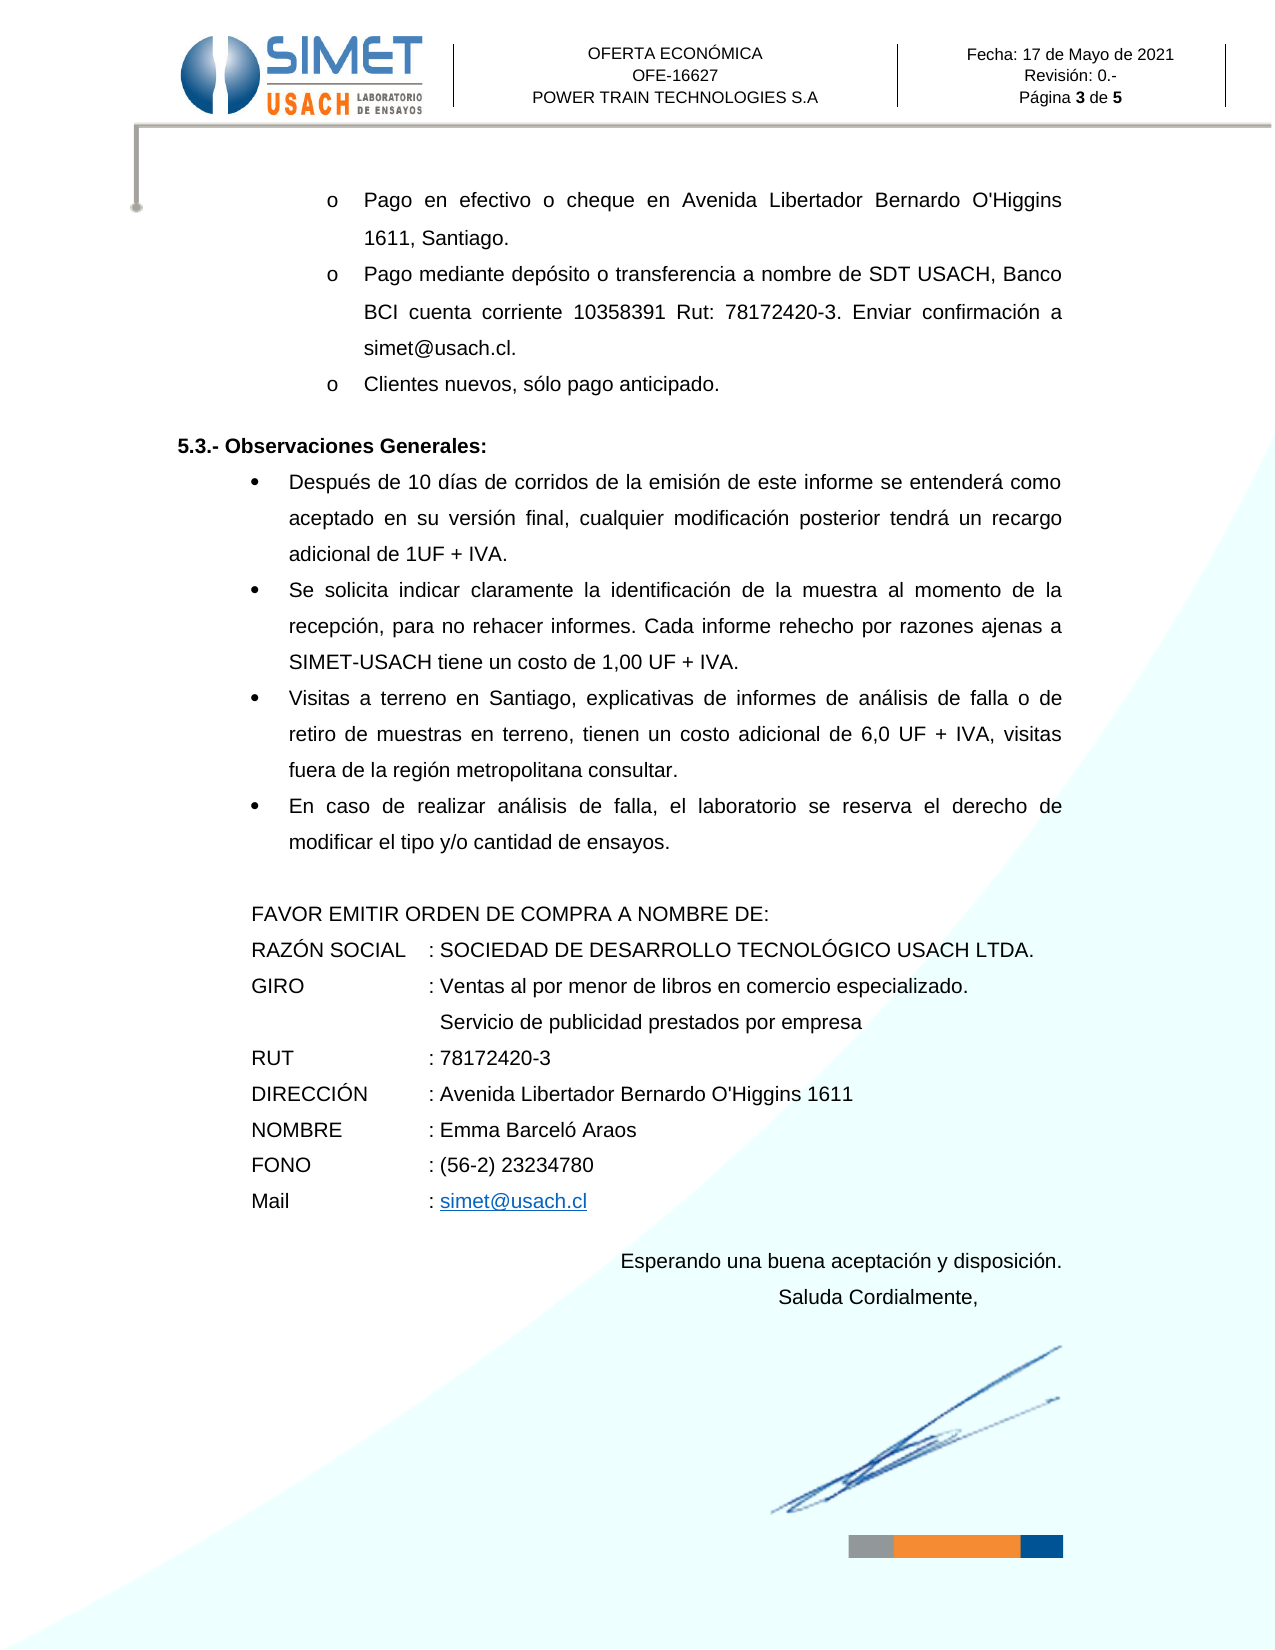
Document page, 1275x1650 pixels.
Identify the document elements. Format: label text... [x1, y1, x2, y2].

list Pago en efectivo o cheque en Avenida Libertador Bernardo O'Higgins 1611, Santiago. [326, 188, 1063, 250]
text Servicio de publicidad prestados por empresa [251, 1009, 1063, 1033]
text DIRECCIÓN : Avenida Libertador Bernardo O'Higgins 1611 [251, 1081, 1063, 1105]
picture [126, 22, 1272, 219]
text FONO : (56-2) 23234780 [251, 1153, 1063, 1177]
text Mail : simet@usach.cl [251, 1189, 1063, 1213]
list Pago mediante depósito o transferencia a nombre de SDT USACH, Banco BCI cuenta corriente 10358391 Rut: 78172420-3. Enviar confirmación a simet@usach.cl. [326, 262, 1063, 359]
list Visitas a terreno en Santiago, explicativas de informes de análisis de falla o de retiro de muestras en terreno, tienen un costo adicional de 6,0 UF + IVA, visitas fuera de la región metropolitana consultar. [251, 686, 1063, 782]
text Saluda Cordialmente, [620, 1285, 1063, 1309]
picture [769, 1345, 1064, 1515]
text RAZÓN SOCIAL : SOCIEDAD DE DESARROLLO TECNOLÓGICO USACH LTDA. GIRO : Ventas al por menor de libros en comercio especializado. [251, 938, 1063, 998]
text RUT : 78172420-3 [251, 1046, 1063, 1069]
text FAVOR EMITIR ORDEN DE COMPRA A NOMBRE DE: [177, 902, 1063, 926]
list Se solicita indicar claramente la identificación de la muestra al momento de la recepción, para no rehacer informes. Cada informe rehecho por razones ajenas a SIMET-USACH tiene un costo de 1,00 UF + IVA. [251, 578, 1063, 674]
list En caso de realizar análisis de falla, el laboratorio se reserva el derecho de modificar el tipo y/o cantidad de ensayos. [251, 794, 1063, 854]
text NOMBRE : Emma Barceló Araos [251, 1117, 1063, 1141]
text 5.3.- Observaciones Generales: [177, 434, 1063, 458]
text Esperando una buena aceptación y disposición. [177, 1249, 1063, 1273]
list Clientes nuevos, sólo pago anticipado. [326, 371, 1063, 397]
list Después de 10 días de corridos de la emisión de este informe se entenderá como aceptado en su versión final, cualquier modificación posterior tendrá un recargo adicional de 1UF + IVA. [251, 470, 1063, 566]
